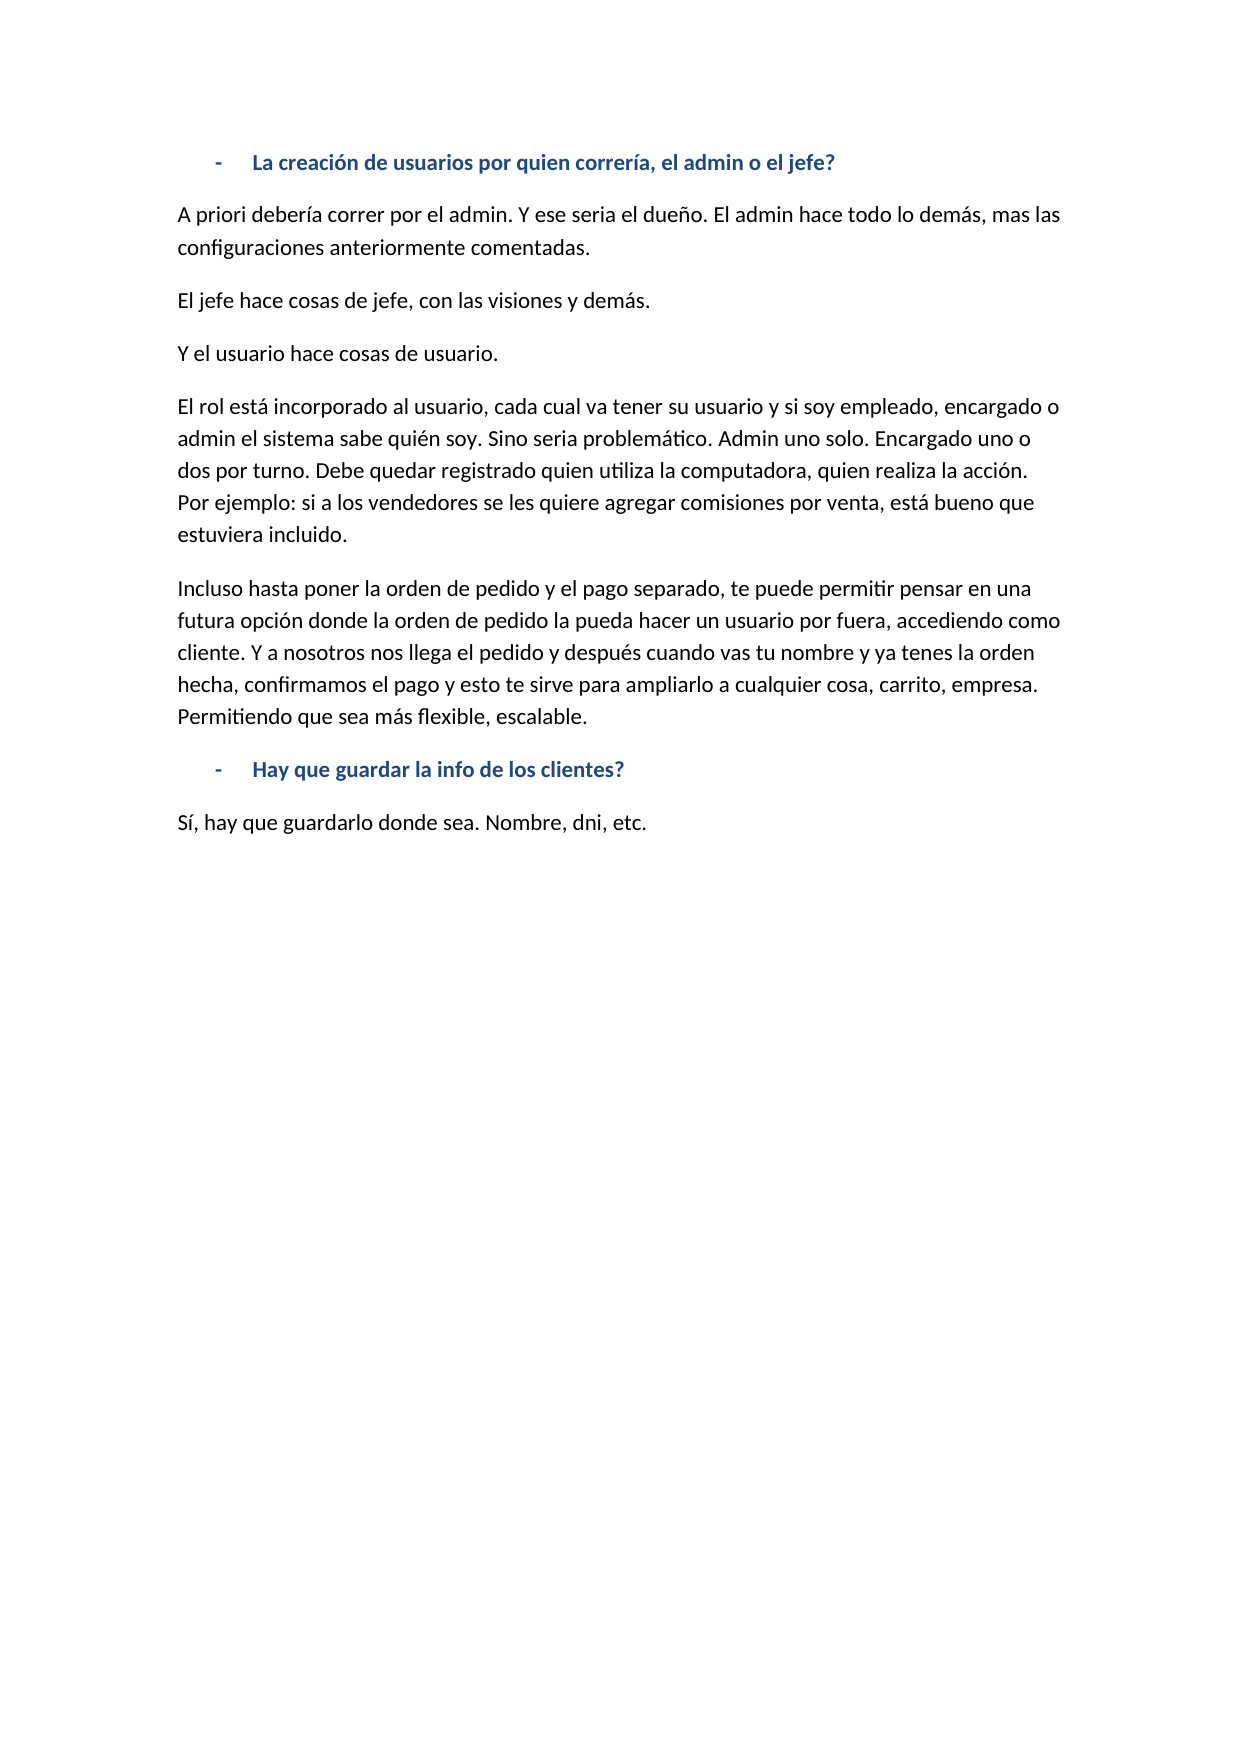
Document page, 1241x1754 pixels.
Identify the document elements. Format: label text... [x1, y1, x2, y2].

text Incluso hasta poner la orden de pedido y el pago separado, te puede permitir pensar en una futura opción donde la orden de pedido la pueda hacer un usuario por fuera, accediendo como cliente. Y a nosotros nos llega el pedido y después cuando vas tu nombre y ya tenes la orden hecha, confirmamos el pago y esto te sirve para ampliarlo a cualquier cosa, carrito, empresa. Permitiendo que sea más flexible, escalable. [177, 574, 1063, 730]
list Hay que guardar la info de los clientes? [215, 755, 1063, 783]
text Sí, hay que guardarlo donde sea. Nombre, dni, etc. [177, 808, 1063, 836]
text Y el usuario hace cosas de usuario. [177, 339, 1063, 367]
text El rol está incorporado al usuario, cada cual va tener su usuario y si soy empleado, encargado o admin el sistema sabe quién soy. Sino seria problemático. Admin uno solo. Encargado uno o dos por turno. Debe quedar registrado quien utiliza la computadora, quien realiza la acción. Por ejemplo: si a los vendedores se les quiere agregar comisiones por venta, está bueno que estuviera incluido. [177, 392, 1063, 549]
text A priori debería correr por el admin. Y ese seria el dueño. El admin hace todo lo demás, mas las configuraciones anteriormente comentadas. [177, 201, 1063, 261]
list La creación de usuarios por quien correría, el admin o el jefe? [215, 148, 1063, 176]
text El jefe hace cosas de jefe, con las visiones y demás. [177, 286, 1063, 314]
